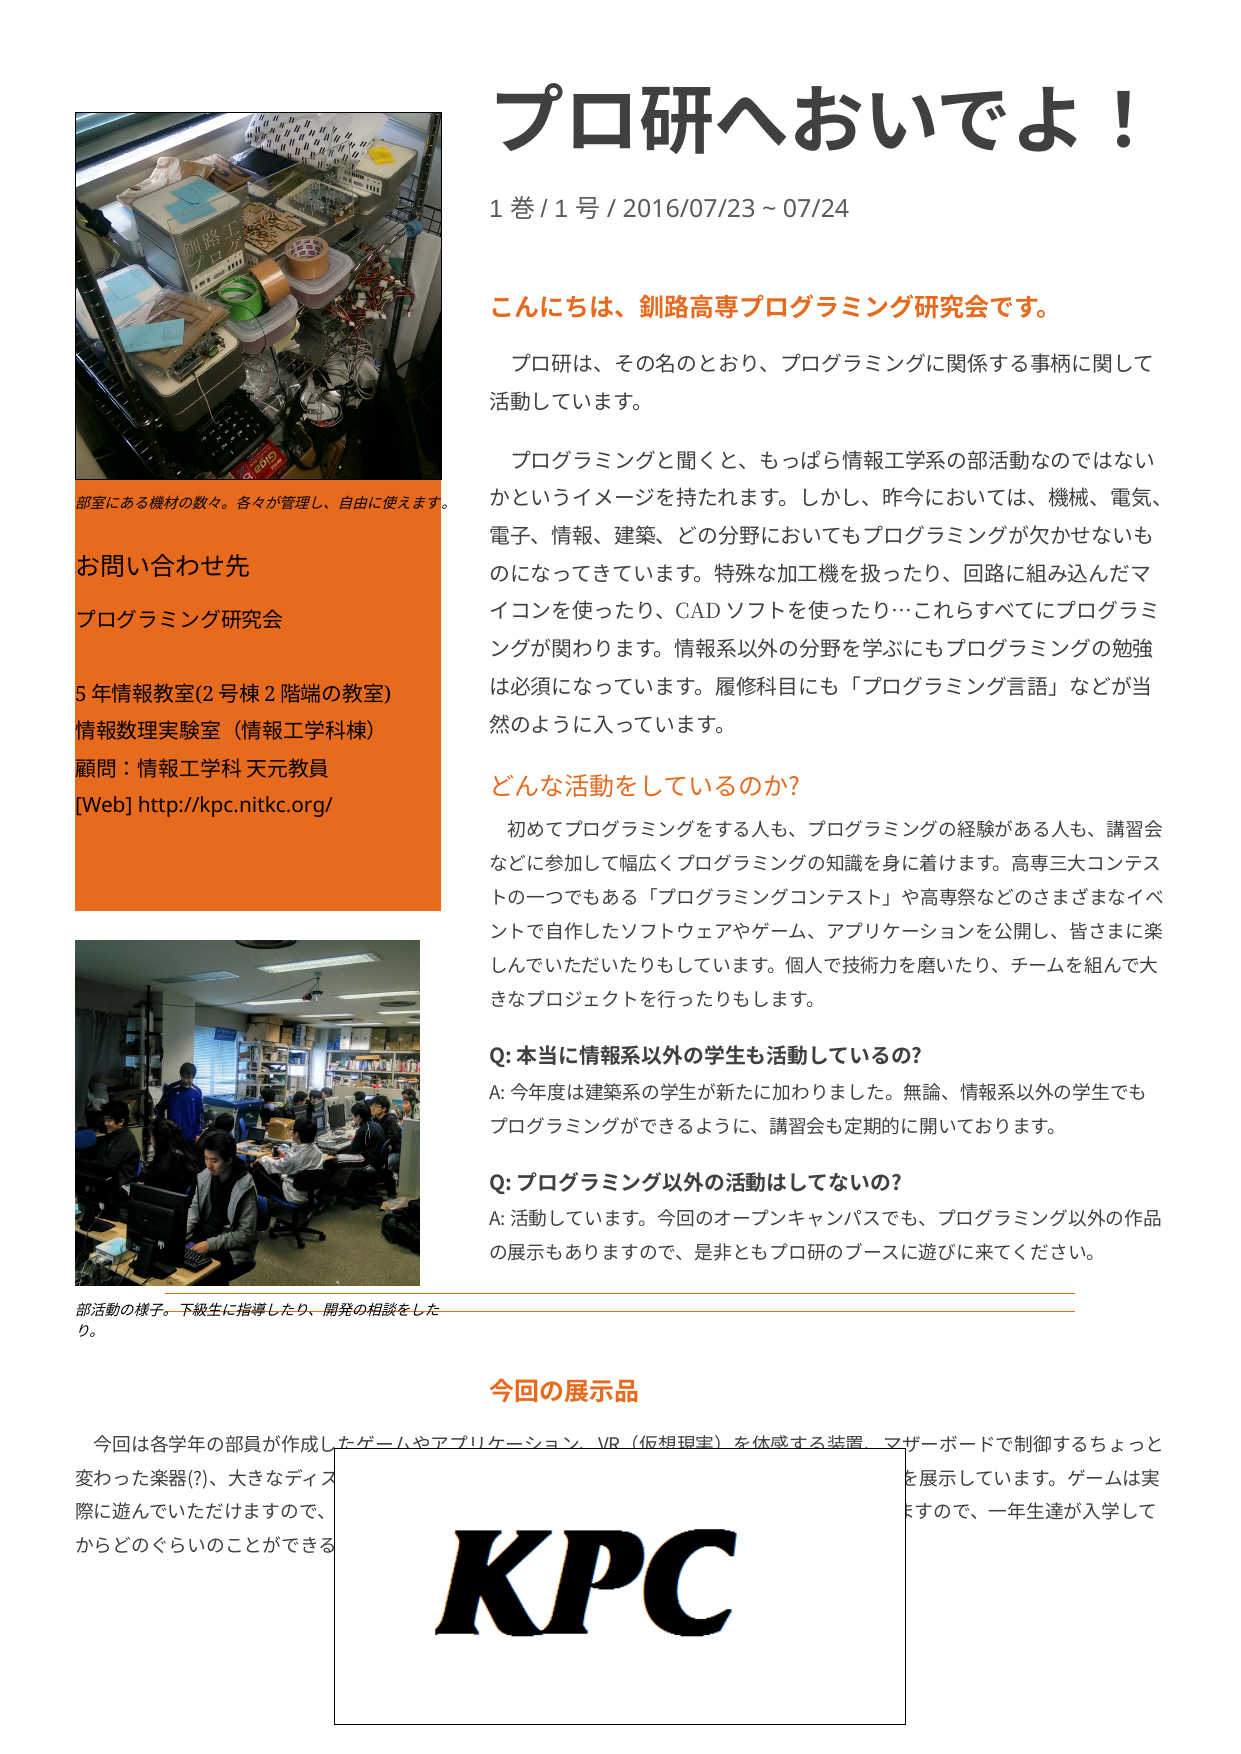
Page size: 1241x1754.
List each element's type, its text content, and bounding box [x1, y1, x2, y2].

text 初めてプログラミングをする人も、プログラミングの経験がある人も、講習会などに参加して幅広くプログラミングの知識を身に着けます。高専三大コンテストの一つでもある「プログラミングコンテスト」や高専祭などのさまざまなイベントで自作したソフトウェアやゲーム、アプリケーションを公開し、皆さまに楽しんでいただいたりもしています。個人で技術力を磨いたり、チームを組んで大きなプロジェクトを行ったりもします。 [75, 815, 1165, 1012]
picture [75, 940, 420, 1286]
subtitle Q: 本当に情報系以外の学生も活動しているの? [420, 1040, 1165, 1070]
text A: 活動しています。今回のオープンキャンパスでも、プログラミング以外の作品の展示もありますので、是非ともプロ研のブースに遊びに来てください。 [420, 1204, 1165, 1265]
text プロ研は、その名のとおり、プログラミングに関係する事柄に関して活動しています。 [442, 348, 1165, 416]
subtitle 今回の展示品 [75, 1371, 1165, 1408]
text プログラミングと聞くと、もっぱら情報工学系の部活動なのではないかというイメージを持たれます。しかし、昨今においては、機械、電気、電子、情報、建築、どの分野においてもプログラミングが欠かせないものになってきています。特殊な加工機を扱ったり、回路に組み込んだマイコンを使ったり、CADソフトを使ったり…これらすべてにプログラミングが関わります。情報系以外の分野を学ぶにもプログラミングの勉強は必須になっています。履修科目にも「プログラミング言語」などが当然のように入っています。 [441, 444, 1165, 738]
picture [335, 1449, 905, 1724]
text 今回は各学年の部員が作成したゲームやアプリケーション、VR（仮想現実）を体感する装置、マザーボードで制御するちょっと変わった楽器(?)、大きなディスプレイを用いた作品、プログラミングコンテストの紹介ブースなどを展示しています。ゲームは実際に遊んでいただけますので、時間のある方はどうぞ遊んでみてください。ソースコードも公開しますので、一年生達が入学してからどのぐらいのことができるようになったかなど、父兄の方々にもぜひご覧いただきたいです。 [75, 1429, 1165, 1558]
text A: 今年度は建築系の学生が新たに加わりました。無論、情報系以外の学生でもプログラミングができるように、講習会も定期的に開いております。 [420, 1077, 1165, 1138]
picture [76, 113, 441, 479]
subtitle どんな活動をしているのか? [441, 766, 1165, 803]
text プロ研へおいでよ！ [75, 82, 1165, 164]
subtitle こんにちは、釧路高専プログラミング研究会です。 [442, 288, 1165, 324]
subtitle Q: プログラミング以外の活動はしてないの? [420, 1166, 1165, 1196]
text / 2016/07/23 ~ 07/24 [442, 189, 1165, 225]
